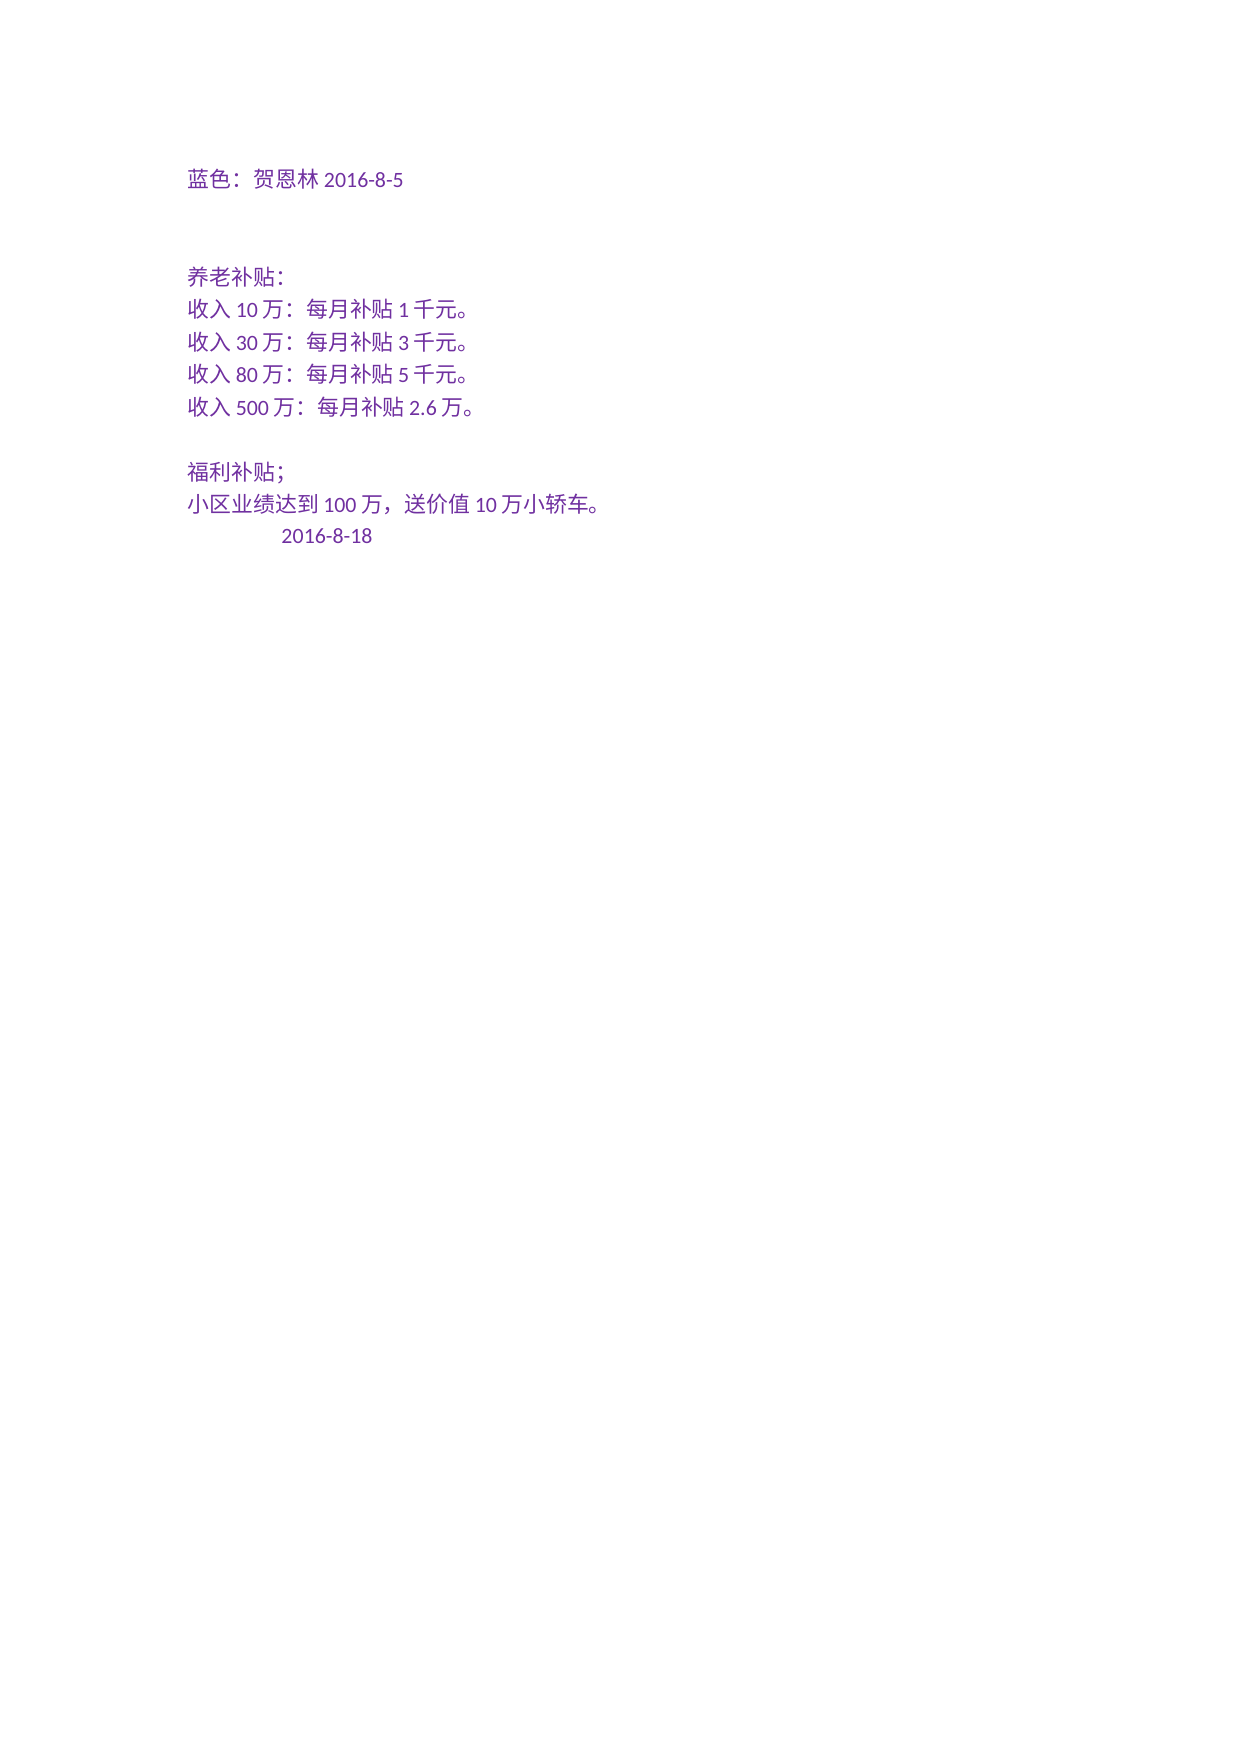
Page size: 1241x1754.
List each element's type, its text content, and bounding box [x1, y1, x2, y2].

text 小区业绩达到100万，送价值10万小轿车。 [187, 487, 1053, 519]
text 收入30万：每月补贴3千元。 [187, 324, 1053, 357]
text 收入500万：每月补贴2.6万。 [187, 389, 1053, 422]
text 养老补贴： [187, 259, 1053, 292]
text 蓝色：贺恩林 2016-8-5 [187, 162, 1053, 194]
text 福利补贴； [187, 454, 1053, 487]
text 2016-8-18 [187, 519, 1053, 552]
text 收入10万：每月补贴1千元。 [187, 292, 1053, 324]
text 收入80万：每月补贴5千元。 [187, 357, 1053, 389]
